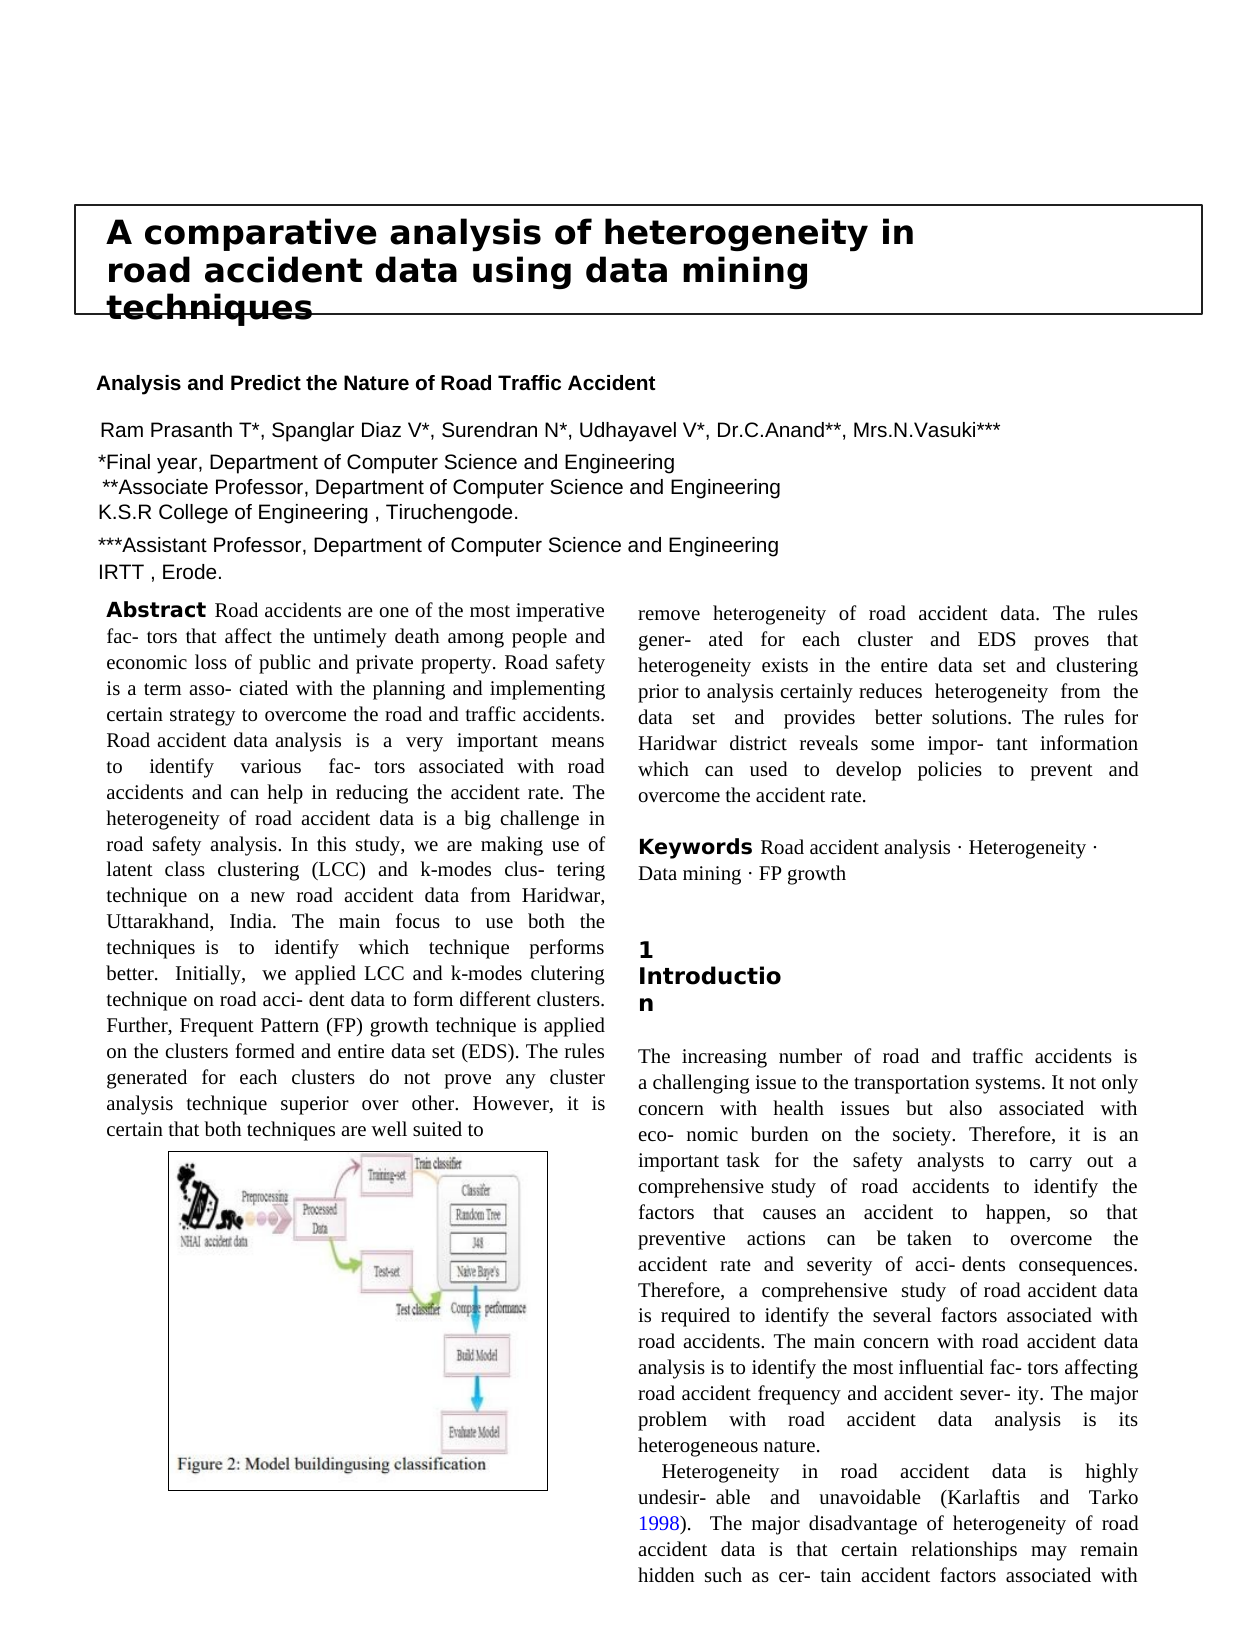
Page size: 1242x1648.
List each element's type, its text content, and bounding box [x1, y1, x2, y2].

text Analysis and Predict the Nature of Road Traffic Accident [96, 371, 1148, 394]
text remove heterogeneity of road accident data. The rules gener- ated for each cluster and EDS proves that heterogeneity exists in the entire data set and clustering prior to analysis certainly reduces heterogeneity from the data set and provides better solutions. The rules for Haridwar district reveals some impor- tant information which can used to develop policies to prevent and overcome the accident rate. [638, 601, 1139, 807]
text The increasing number of road and traffic accidents is a challenging issue to the transportation systems. It not only concern with health issues but also associated with eco- nomic burden on the society. Therefore, it is an important task for the safety analysts to carry out a comprehensive study of road accidents to identify the factors that causes an accident to happen, so that preventive actions can be taken to overcome the accident rate and severity of acci- dents consequences. Therefore, a comprehensive study of road accident data is required to identify the several factors associated with road accidents. The main concern with road accident data analysis is to identify the most influential fac- tors affecting road accident frequency and accident sever- ity. The major problem with road accident data analysis is its heterogeneous nature. [638, 1044, 1139, 1457]
picture [169, 1152, 547, 1490]
text Ram Prasanth T*, Spanglar Diaz V*, Surendran N*, Udhayavel V*, Dr.C.Anand**, Mrs.N.Vasuki*** [100, 418, 1148, 442]
text ***Assistant Professor, Department of Computer Science and Engineering [98, 533, 1148, 557]
text Abstract Road accidents are one of the most imperative fac- tors that affect the untimely death among people and economic loss of public and private property. Road safety is a term asso- ciated with the planning and implementing certain strategy to overcome the road and traffic accidents. Road accident data analysis is a very important means to identify various fac- tors associated with road accidents and can help in reducing the accident rate. The heterogeneity of road accident data is a big challenge in road safety analysis. In this study, we are making use of latent class clustering (LCC) and k-modes clus- tering technique on a new road accident data from Haridwar, Uttarakhand, India. The main focus to use both the techniques is to identify which technique performs better. Initially, we applied LCC and k-modes clutering technique on road acci- dent data to form different clusters. Further, Frequent Pattern (FP) growth technique is applied on the clusters formed and entire data set (EDS). The rules generated for each clusters do not prove any cluster analysis technique superior over other. However, it is certain that both techniques are well suited to [106, 598, 606, 1141]
text IRTT , Erode. [98, 560, 1148, 583]
text K.S.R College of Engineering , Tiruchengode. [98, 499, 1148, 523]
text A comparative analysis of heterogeneity in road accident data using data mining techniques [106, 214, 989, 327]
text 1 Introduction [638, 937, 790, 1017]
text *Final year, Department of Computer Science and Engineering [98, 449, 1148, 473]
text **Associate Professor, Department of Computer Science and Engineering [102, 474, 1148, 498]
text Keywords Road accident analysis · Heterogeneity · Data mining · FP growth [638, 835, 1122, 885]
